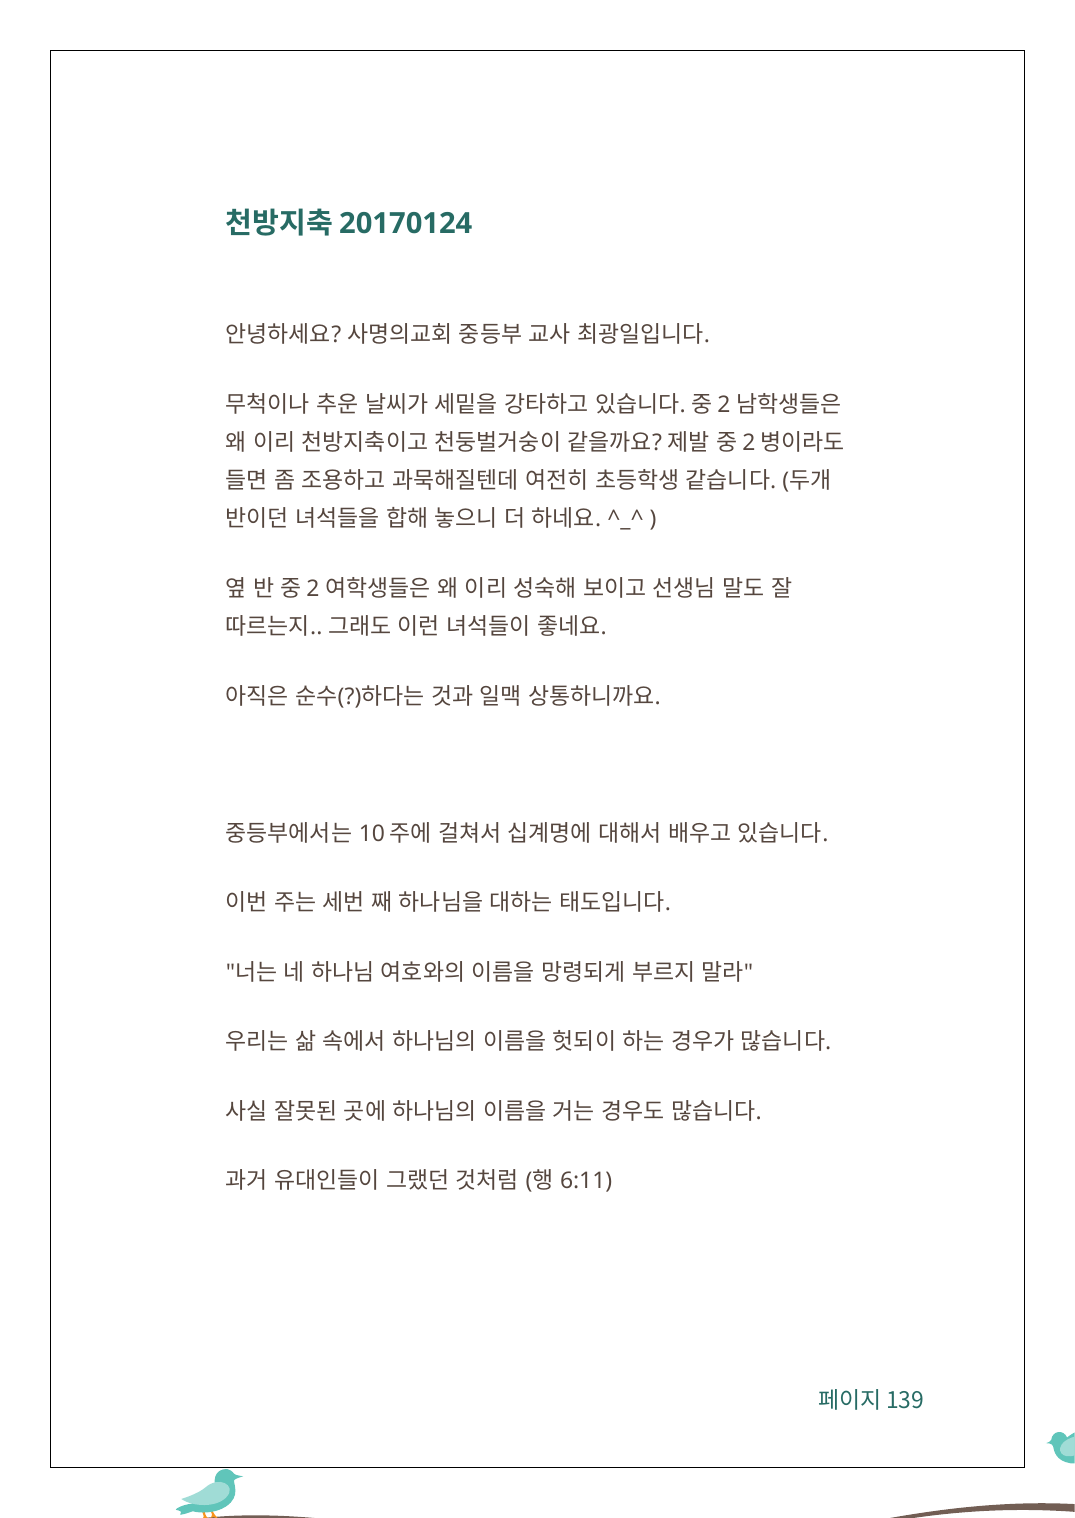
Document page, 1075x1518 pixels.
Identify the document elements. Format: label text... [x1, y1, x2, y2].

text 중등부에서는 10주에 걸쳐서 십계명에 대해서 배우고 있습니다. [226, 814, 849, 848]
subtitle 천방지축20170124 [226, 200, 849, 242]
text 이번 주는 세번 째 하나님을 대하는 태도입니다. [226, 884, 849, 917]
text 우리는 삶 속에서 하나님의 이름을 헛되이 하는 경우가 많습니다. [226, 1023, 849, 1056]
text 아직은 순수(?)하다는 것과 일맥 상통하니까요. [226, 678, 849, 711]
text 안녕하세요? 사명의교회 중등부 교사 최광일입니다. [226, 316, 849, 349]
text 사실 잘못된 곳에 하나님의 이름을 거는 경우도 많습니다. [226, 1093, 849, 1126]
text 옆 반 중2 여학생들은 왜 이리 성숙해 보이고 선생님 말도 잘 따르는지.. 그래도 이런 녀석들이 좋네요. [226, 570, 849, 641]
text 무척이나 추운 날씨가 세밑을 강타하고 있습니다. 중2 남학생들은 왜 이리 천방지축이고 천둥벌거숭이 같을까요? 제발 중2병이라도 들면 좀 조용하고 과묵해질텐데 여전히 초등학생 같습니다. (두개 반이던 녀석들을 합해 놓으니 더 하네요. ^_^ ) [226, 386, 849, 533]
text 과거 유대인들이 그랬던 것처럼 (행 6:11) [226, 1162, 849, 1196]
text "너는 네 하나님 여호와의 이름을 망령되게 부르지 말라" [226, 953, 849, 987]
